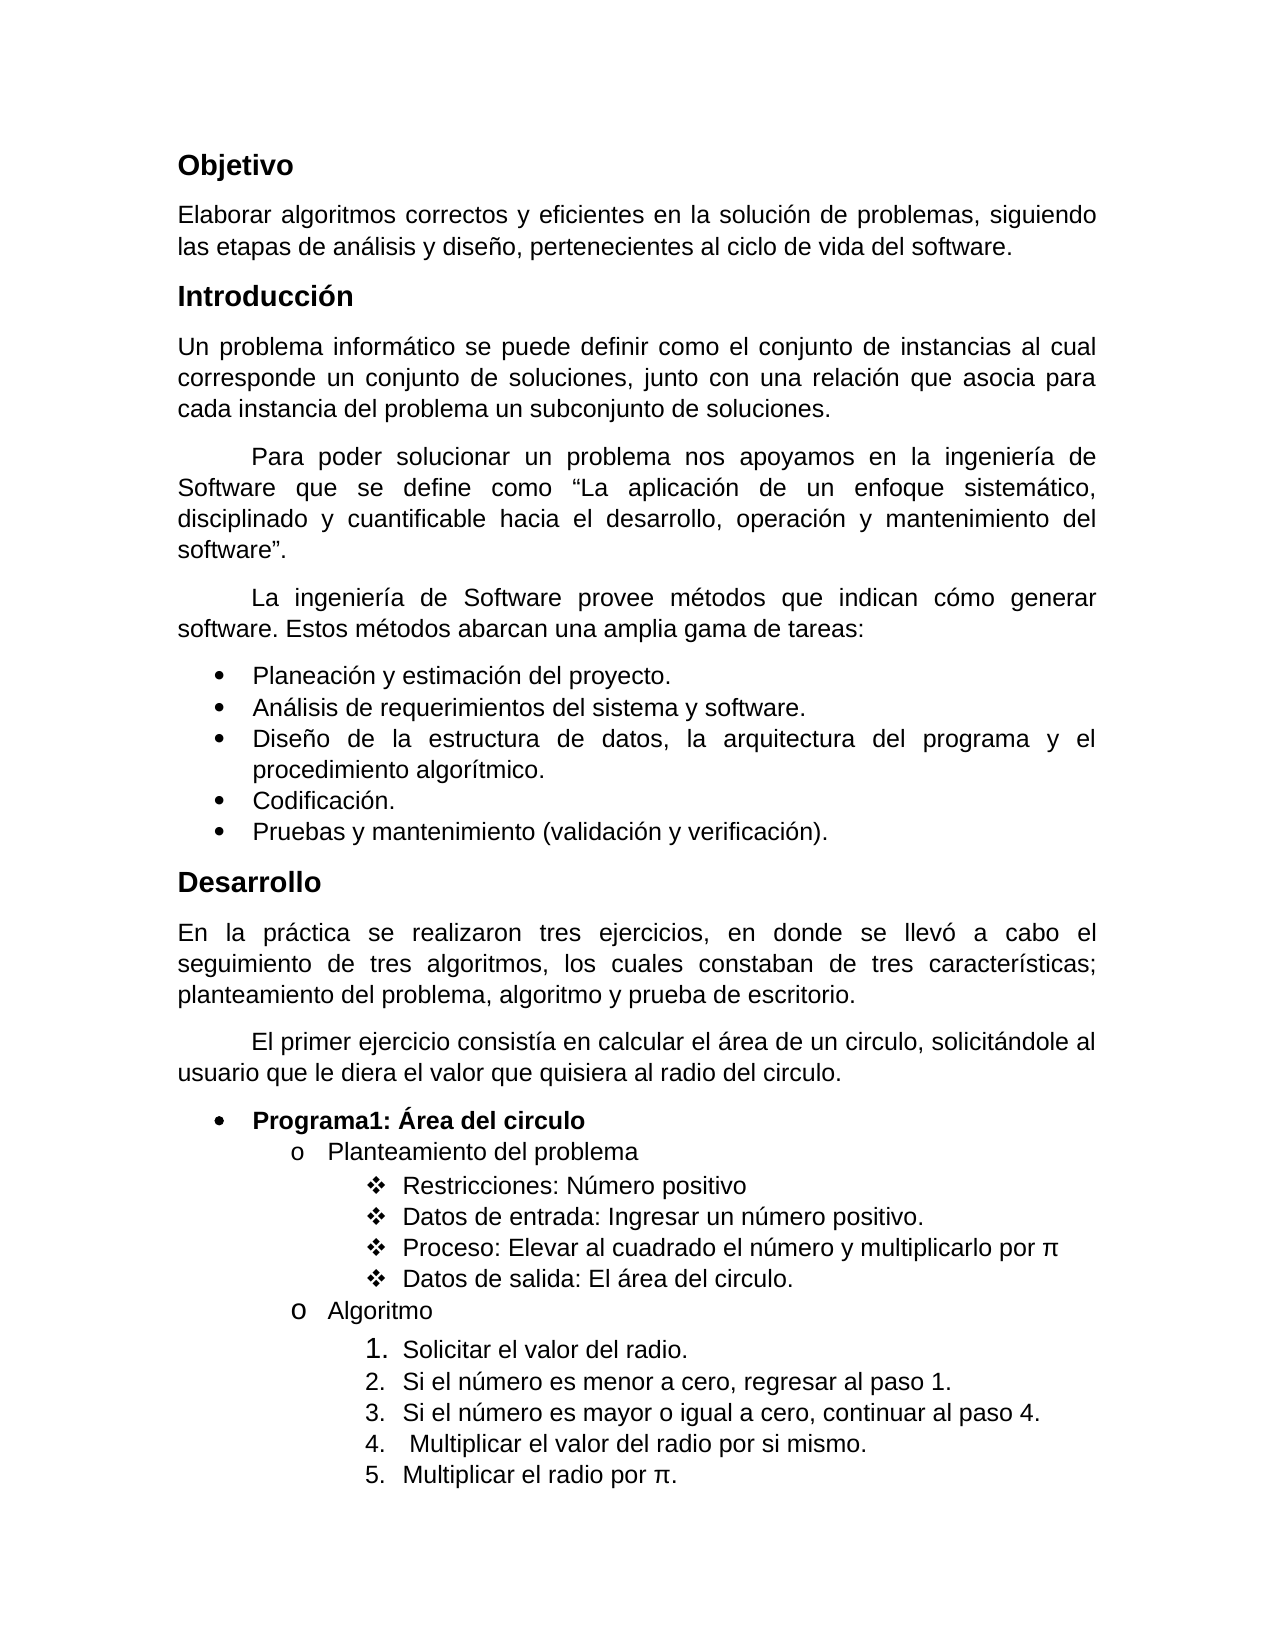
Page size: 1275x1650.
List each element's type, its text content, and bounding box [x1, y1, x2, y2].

list Solicitar el valor del radio. [365, 1331, 1098, 1364]
text Desarrollo [177, 865, 1098, 898]
list Si el número es mayor o igual a cero, continuar al paso 4. [365, 1398, 1098, 1427]
text Elaborar algoritmos correctos y eficientes en la solución de problemas, siguiendo las etapas de análisis y diseño, pertenecientes al ciclo de vida del software. [177, 200, 1098, 260]
text La ingeniería de Software provee métodos que indican cómo generar software. Estos métodos abarcan una amplia gama de tareas: [177, 583, 1098, 642]
list Diseño de la estructura de datos, la arquitectura del programa y el procedimiento algorítmico. [215, 724, 1098, 783]
text Introducción [177, 279, 1098, 313]
list Algoritmo [290, 1295, 1098, 1328]
list Datos de salida: El área del circulo. [365, 1264, 1098, 1293]
text El primer ejercicio consistía en calcular el área de un circulo, solicitándole al usuario que le diera el valor que quisiera al radio del circulo. [177, 1027, 1098, 1087]
list Multiplicar el valor del radio por si mismo. [365, 1429, 1098, 1458]
list Datos de entrada: Ingresar un número positivo. [365, 1202, 1098, 1231]
list Restricciones: Número positivo [365, 1171, 1098, 1199]
list Pruebas y mantenimiento (validación y verificación). [215, 817, 1098, 846]
text Un problema informático se puede definir como el conjunto de instancias al cual corresponde un conjunto de soluciones, junto con una relación que asocia para cada instancia del problema un subconjunto de soluciones. [177, 332, 1098, 423]
list Planeación y estimación del proyecto. [215, 661, 1098, 690]
list Multiplicar el radio por π. [365, 1460, 1098, 1489]
list Planteamiento del problema [290, 1137, 1098, 1168]
text Para poder solucionar un problema nos apoyamos en la ingeniería de Software que se define como “La aplicación de un enfoque sistemático, disciplinado y cuantificable hacia el desarrollo, operación y mantenimiento del software”. [177, 442, 1098, 564]
list Proceso: Elevar al cuadrado el número y multiplicarlo por π [365, 1233, 1098, 1262]
list Análisis de requerimientos del sistema y software. [215, 692, 1098, 721]
list Programa1: Área del circulo [215, 1106, 1098, 1135]
list Codificación. [215, 786, 1098, 815]
text Objetivo [177, 148, 1098, 181]
list Si el número es menor a cero, regresar al paso 1. [365, 1367, 1098, 1396]
text En la práctica se realizaron tres ejercicios, en donde se llevó a cabo el seguimiento de tres algoritmos, los cuales constaban de tres características; planteamiento del problema, algoritmo y prueba de escritorio. [177, 918, 1098, 1008]
